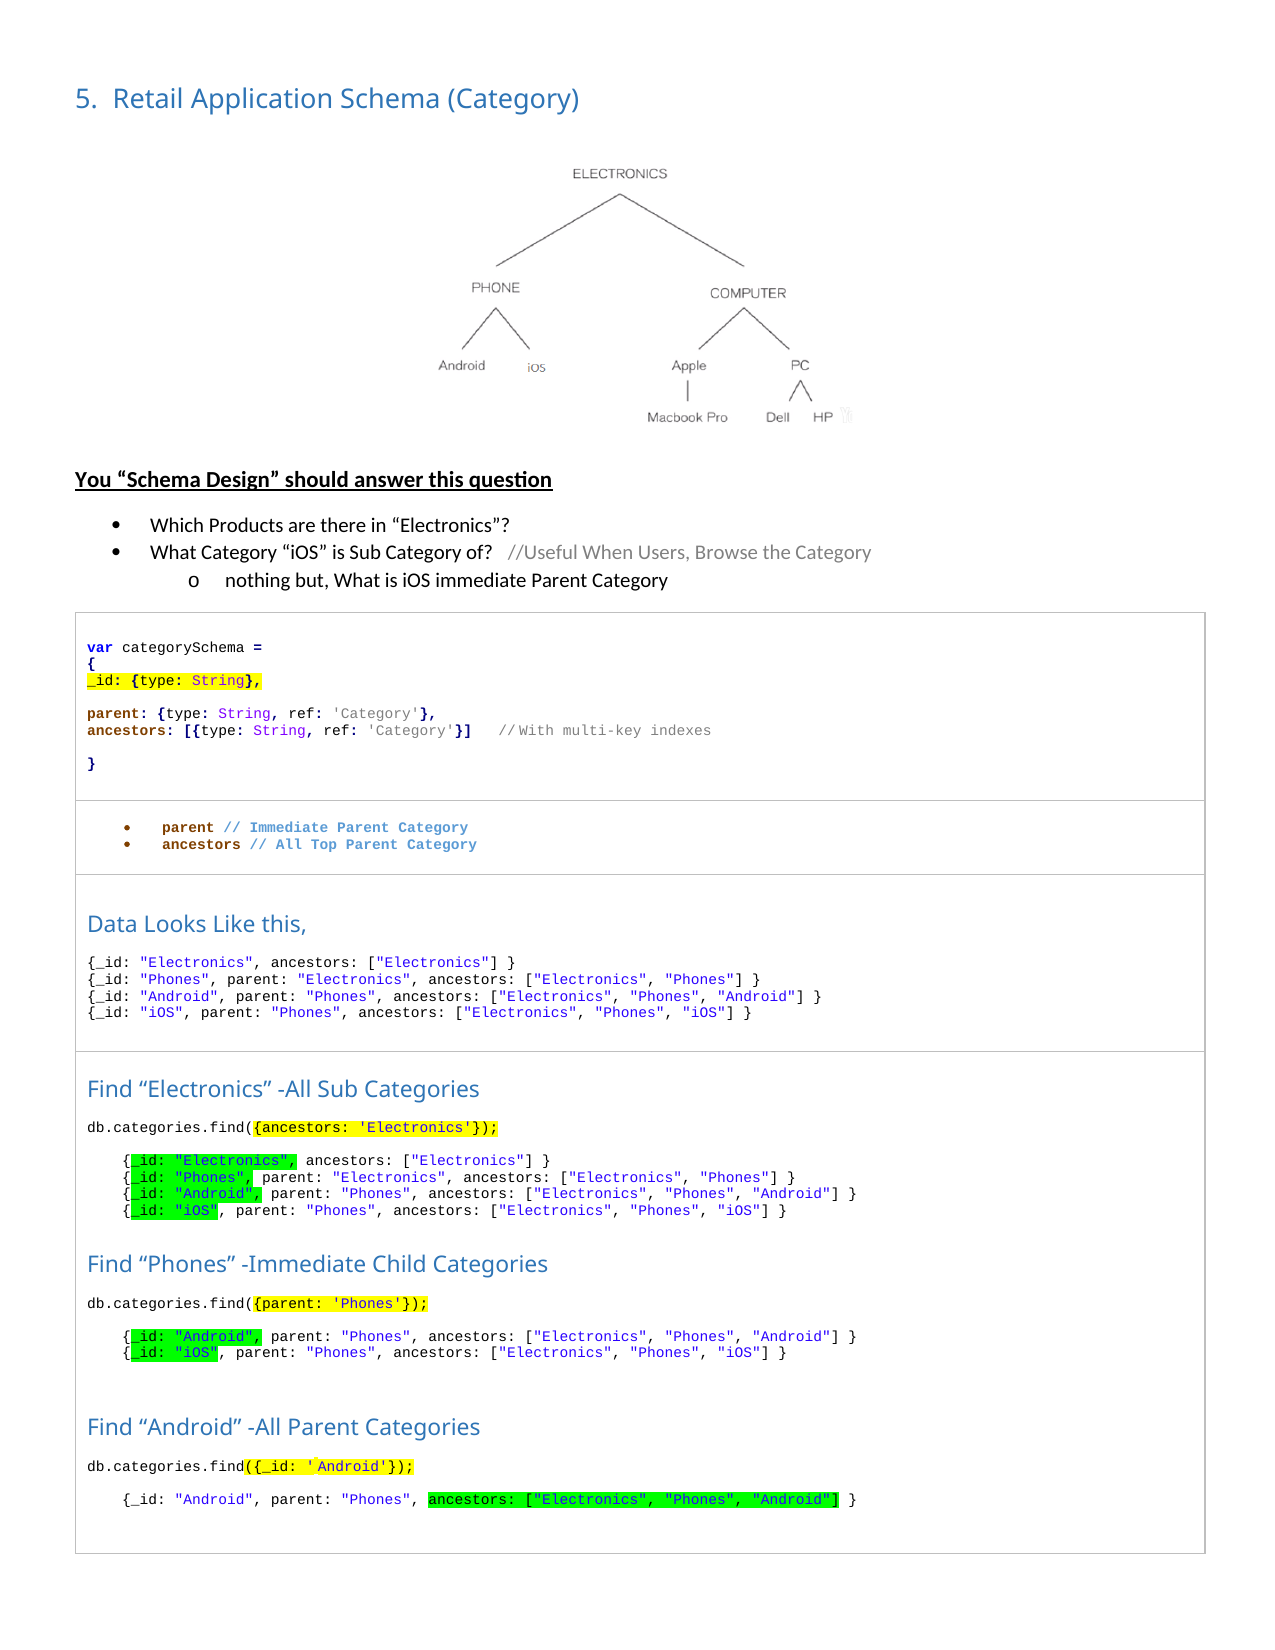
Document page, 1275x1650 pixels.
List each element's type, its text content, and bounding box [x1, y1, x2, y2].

subtitle Retail Application Schema (Category) [75, 79, 1200, 116]
list What Category “iOS” is Sub Category of? //Useful When Users, Browse the Category [112, 539, 1200, 565]
table_cell Data Looks Like this, {_id: "Electronics", ancestors: ["Electronics"] } {_id: "Phones", parent: "Electronics", ancestors: ["Electronics", "Phones"] } {_id: "Android", parent: "Phones", ancestors: ["Electronics", "Phones", "Android"] } {_id: "iOS", parent: "Phones", ancestors: ["Electronics", "Phones", "iOS"] } [76, 875, 1204, 1051]
table_cell parent // Immediate Parent Category ancestors // All Top Parent Category [76, 801, 1204, 874]
list nothing but, What is iOS immediate Parent Category [187, 567, 1200, 593]
text You “Schema Design” should answer this question [75, 465, 1200, 493]
table_cell Find “Electronics” -All Sub Categories db.categories.find({ancestors: 'Electronics'}); {_id: "Electronics", ancestors: ["Electronics"] } {_id: "Phones", parent: "Electronics", ancestors: ["Electronics", "Phones"] } {_id: "Android", parent: "Phones", ancestors: ["Electronics", "Phones", "Android"] } {_id: "iOS", parent: "Phones", ancestors: ["Electronics", "Phones", "iOS"] } Find “Phones” -Immediate Child Categories db.categories.find({parent: 'Phones'}); {_id: "Android", parent: "Phones", ancestors: ["Electronics", "Phones", "Android"] } {_id: "iOS", parent: "Phones", ancestors: ["Electronics", "Phones", "iOS"] } Find “Android” -All Parent Categories db.categories.find({_id: ' Android'}); {_id: "Android", parent: "Phones", ancestors: ["Electronics", "Phones", "Android"] } [76, 1052, 1204, 1553]
list Which Products are there in “Electronics”? [112, 512, 1200, 537]
table_header var categorySchema = { _id: {type: String}, parent: {type: String, ref: 'Category'}, ancestors: [{type: String, ref: 'Category'}] // With multi-key indexes } [76, 613, 1204, 799]
picture [422, 165, 853, 447]
